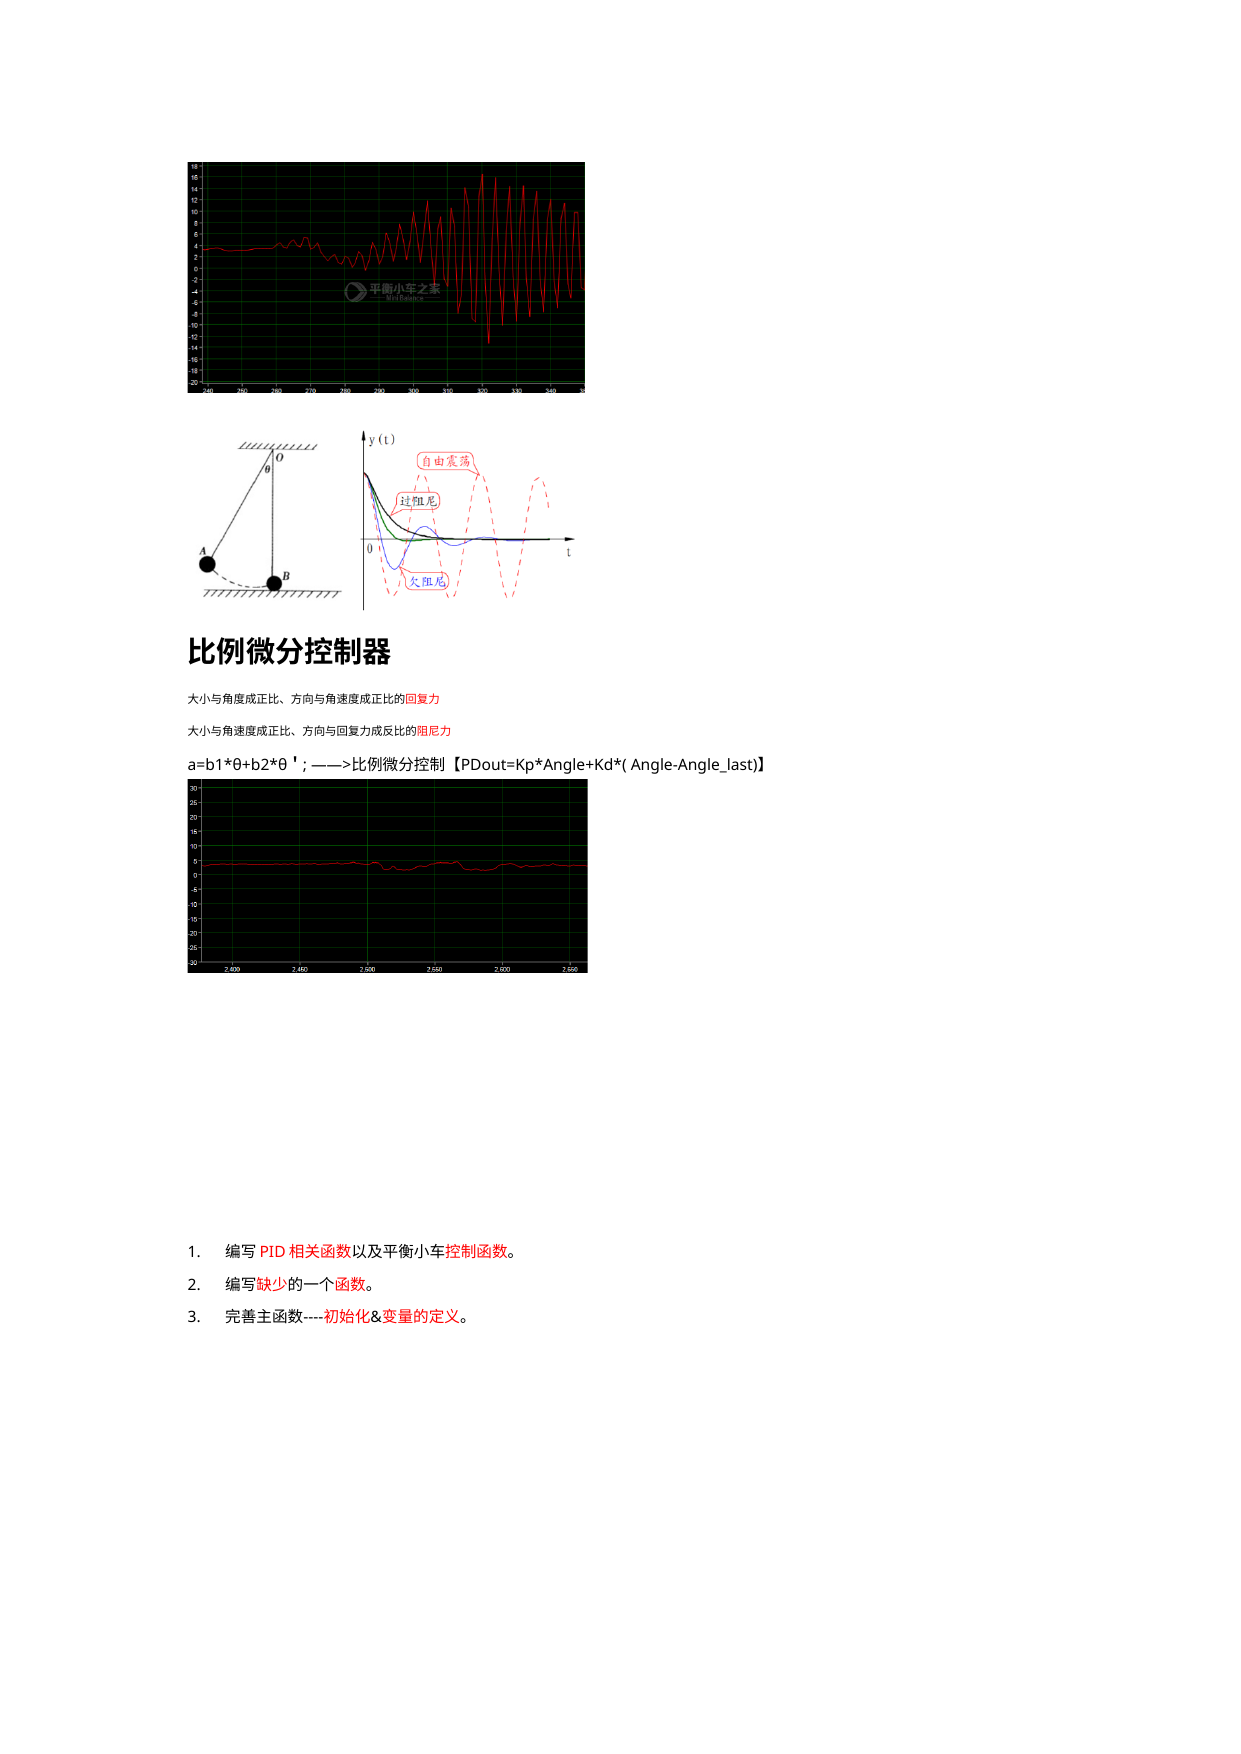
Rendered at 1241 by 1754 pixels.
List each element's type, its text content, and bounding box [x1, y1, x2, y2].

picture [187, 779, 588, 973]
text a=b1*θ+b2*θ＇; ——>比例微分控制【PDout=Kp*Angle+Kd*( Angle-Angle_last)】 [187, 747, 1053, 779]
list 编写缺少的一个函数。 [187, 1267, 1053, 1299]
picture [187, 162, 585, 393]
list 编写PID相关函数以及平衡小车控制函数。 [187, 1234, 1053, 1267]
text 大小与角度成正比、方向与角速度成正比的回复力 [187, 682, 1053, 714]
text 大小与角速度成正比、方向与回复力成反比的阻尼力 [187, 714, 1053, 747]
picture [187, 422, 587, 611]
list 完善主函数----初始化&变量的定义。 [187, 1299, 1053, 1332]
text 比例微分控制器 [187, 617, 1053, 682]
